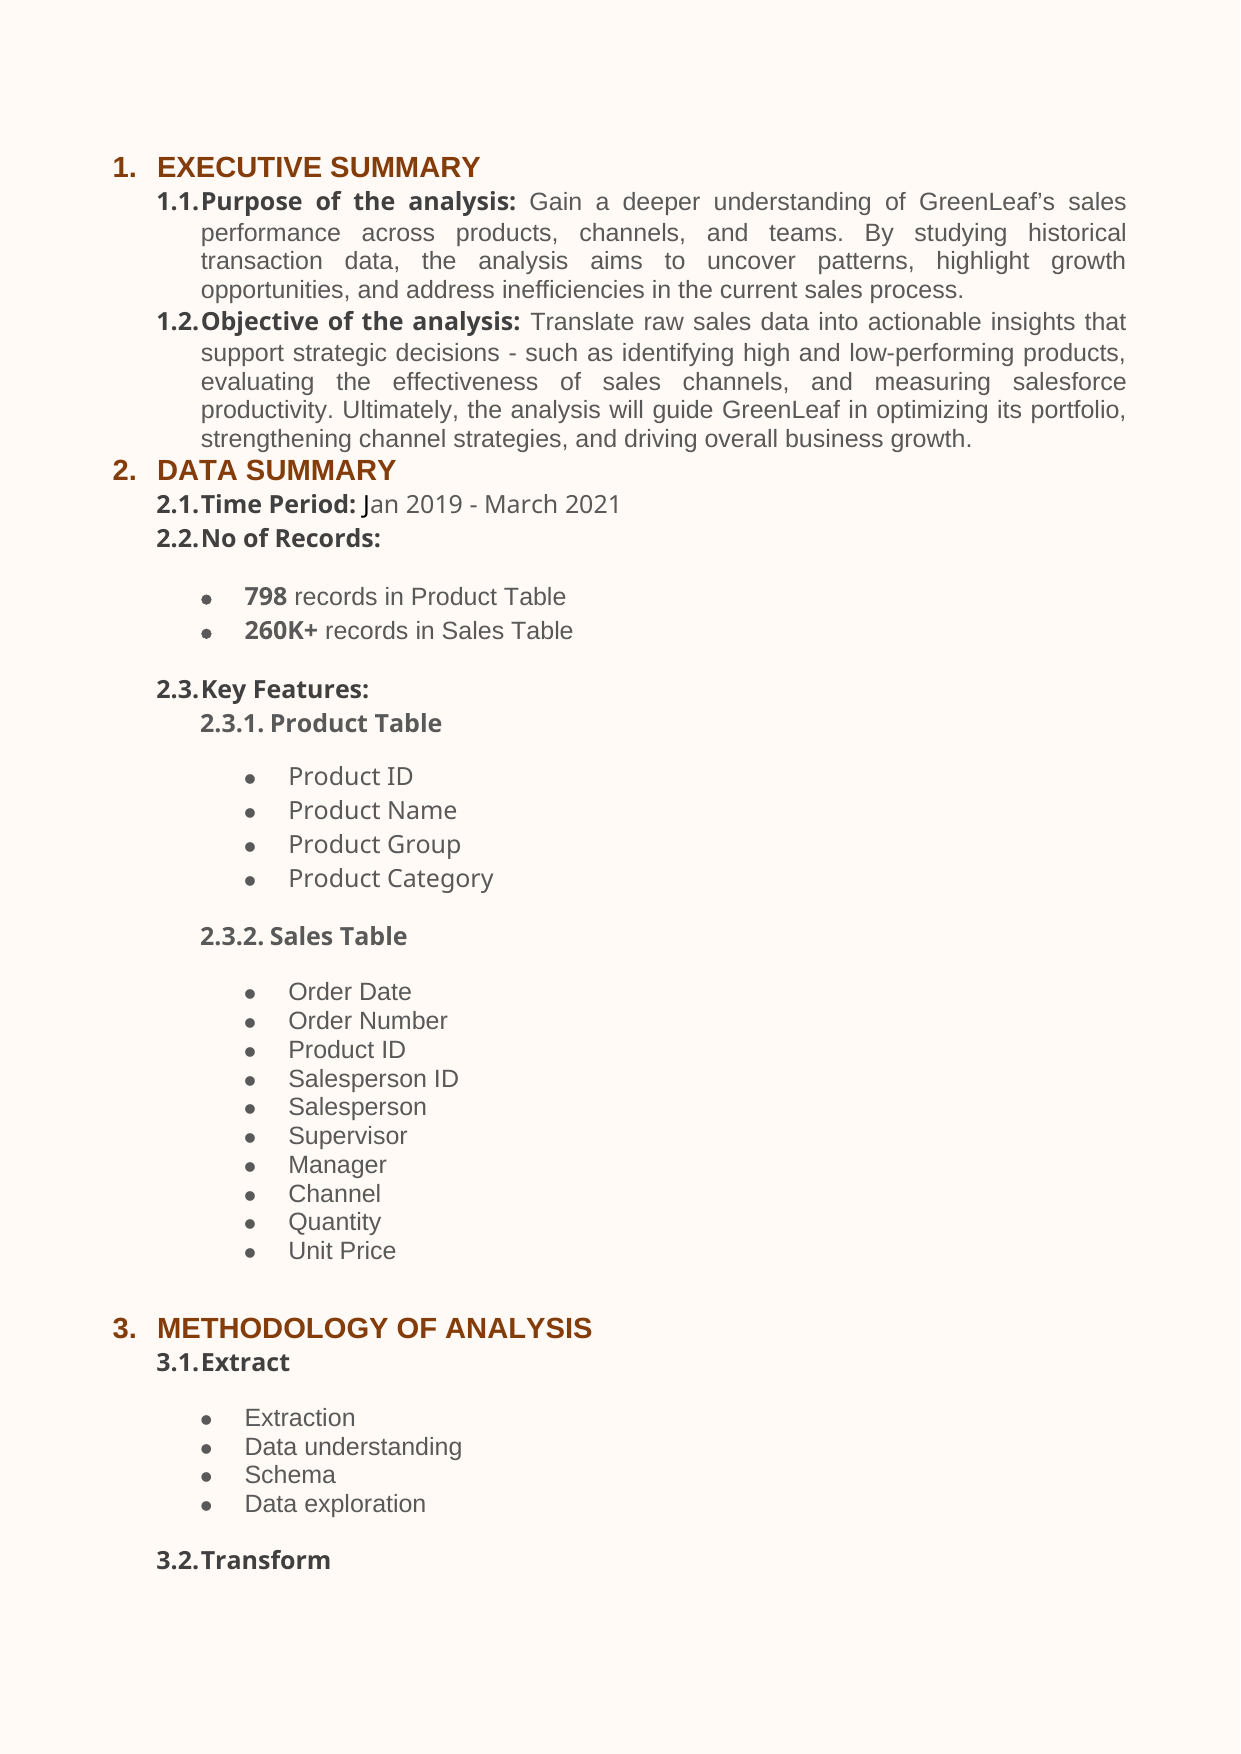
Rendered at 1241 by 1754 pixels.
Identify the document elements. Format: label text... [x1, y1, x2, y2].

list Purpose of the analysis: Gain a deeper understanding of GreenLeaf’s sales performance across products, channels, and teams. By studying historical transaction data, the analysis aims to uncover patterns, highlight growth opportunities, and address inefficiencies in the current sales process. [156, 183, 1128, 304]
list Extraction [200, 1403, 1128, 1432]
list Supervisor [244, 1121, 1128, 1150]
list Time Period: Jan 2019 - March 2021 [156, 486, 1128, 521]
list DATA SUMMARY [112, 453, 1128, 486]
list Quantity [244, 1207, 1128, 1236]
list Product Table [200, 705, 1128, 739]
list No of Records: [156, 521, 1128, 554]
list Product ID [244, 1035, 1128, 1063]
list Channel [244, 1178, 1128, 1207]
list Salesperson [244, 1092, 1128, 1121]
list Product Name [244, 792, 1128, 827]
list Manager [244, 1150, 1128, 1178]
list Objective of the analysis: Translate raw sales data into actionable insights that support strategic decisions - such as identifying high and low-performing products, evaluating the effectiveness of sales channels, and measuring salesforce productivity. Ultimately, the analysis will guide GreenLeaf in optimizing its portfolio, strengthening channel strategies, and driving overall business growth. [156, 304, 1128, 453]
list Schema [200, 1461, 1128, 1489]
list Product ID [244, 758, 1128, 792]
list METHODOLOGY OF ANALYSIS [112, 1311, 1128, 1344]
list Key Features: [156, 671, 1128, 705]
list Product Group [244, 827, 1128, 861]
list 260K+ records in Sales Table [200, 613, 1128, 647]
list Transform [156, 1543, 1128, 1577]
list Extract [156, 1344, 1128, 1378]
list EXECUTIVE SUMMARY [112, 150, 1128, 183]
list Product Category [244, 861, 1128, 895]
list Unit Price [244, 1236, 1128, 1265]
list Data exploration [200, 1489, 1128, 1518]
list Order Number [244, 1006, 1128, 1035]
list Data understanding [200, 1432, 1128, 1461]
list 798 records in Product Table [200, 579, 1128, 613]
list Sales Table [200, 919, 1128, 953]
list Order Date [244, 977, 1128, 1006]
list Salesperson ID [244, 1063, 1128, 1092]
